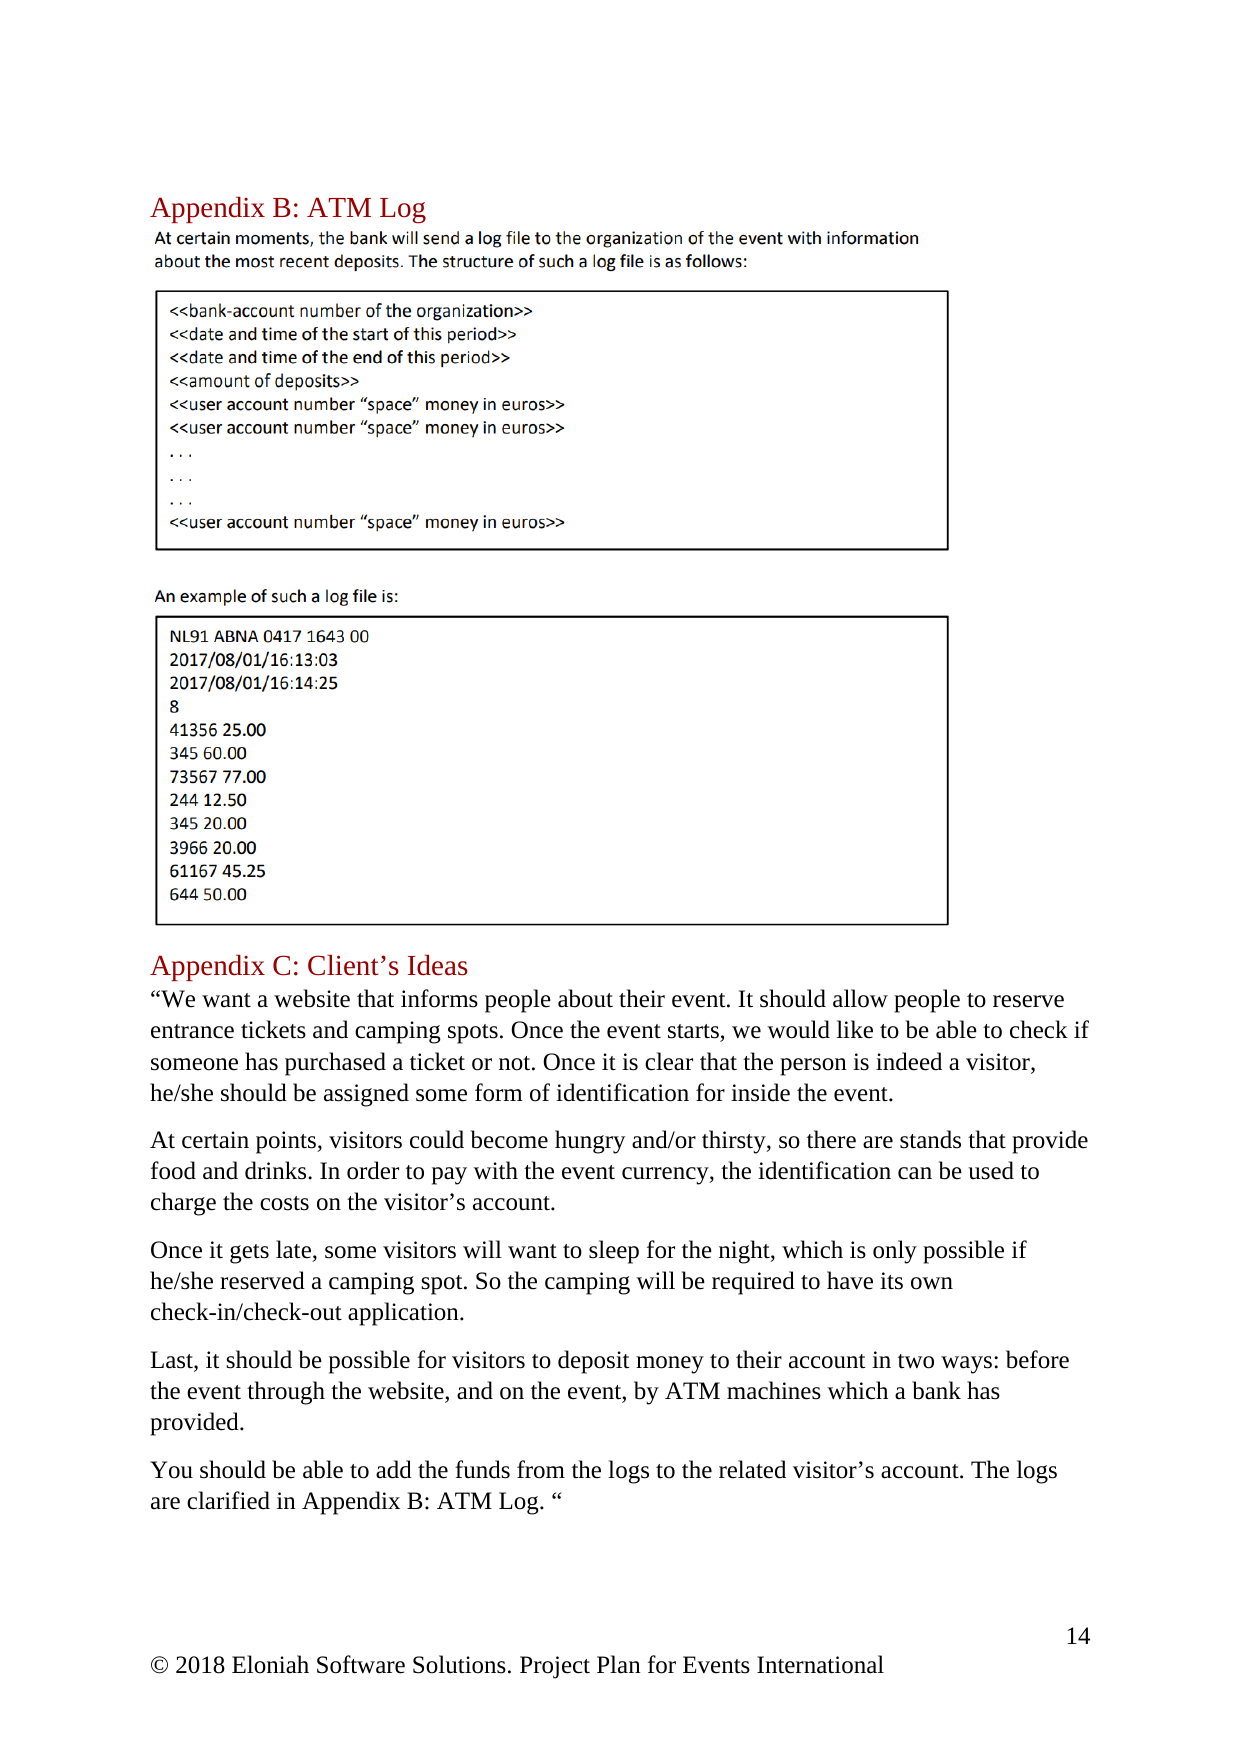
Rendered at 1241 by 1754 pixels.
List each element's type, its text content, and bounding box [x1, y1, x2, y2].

text Once it gets late, some visitors will want to sleep for the night, which is only possible if he/she reserved a camping spot. So the camping will be required to have its own check-in/check-out application. [150, 1235, 1090, 1326]
text At certain points, visitors could become hungry and/or thirsty, so there are stands that provide food and drinks. In order to pay with the event currency, the identification can be used to charge the costs on the visitor’s account. [150, 1125, 1090, 1216]
text “We want a website that informs people about their event. It should allow people to reserve entrance tickets and camping spots. Once the event starts, we would like to be able to check if someone has purchased a ticket or not. Once it is clear that the person is indeed a visitor, he/she should be assigned some form of identification for inside the event. [150, 984, 1090, 1106]
picture [150, 226, 954, 930]
subtitle Appendix B: ATM Log [150, 190, 1090, 224]
text You should be able to add the funds from the logs to the related visitor’s account. The logs are clarified in Appendix B: ATM Log. “ [150, 1455, 1090, 1514]
subtitle Appendix C: Client’s Ideas [150, 948, 1090, 982]
text Last, it should be possible for visitors to deposit money to their account in two ways: before the event through the website, and on the event, by ATM machines which a bank has provided. [150, 1345, 1090, 1436]
